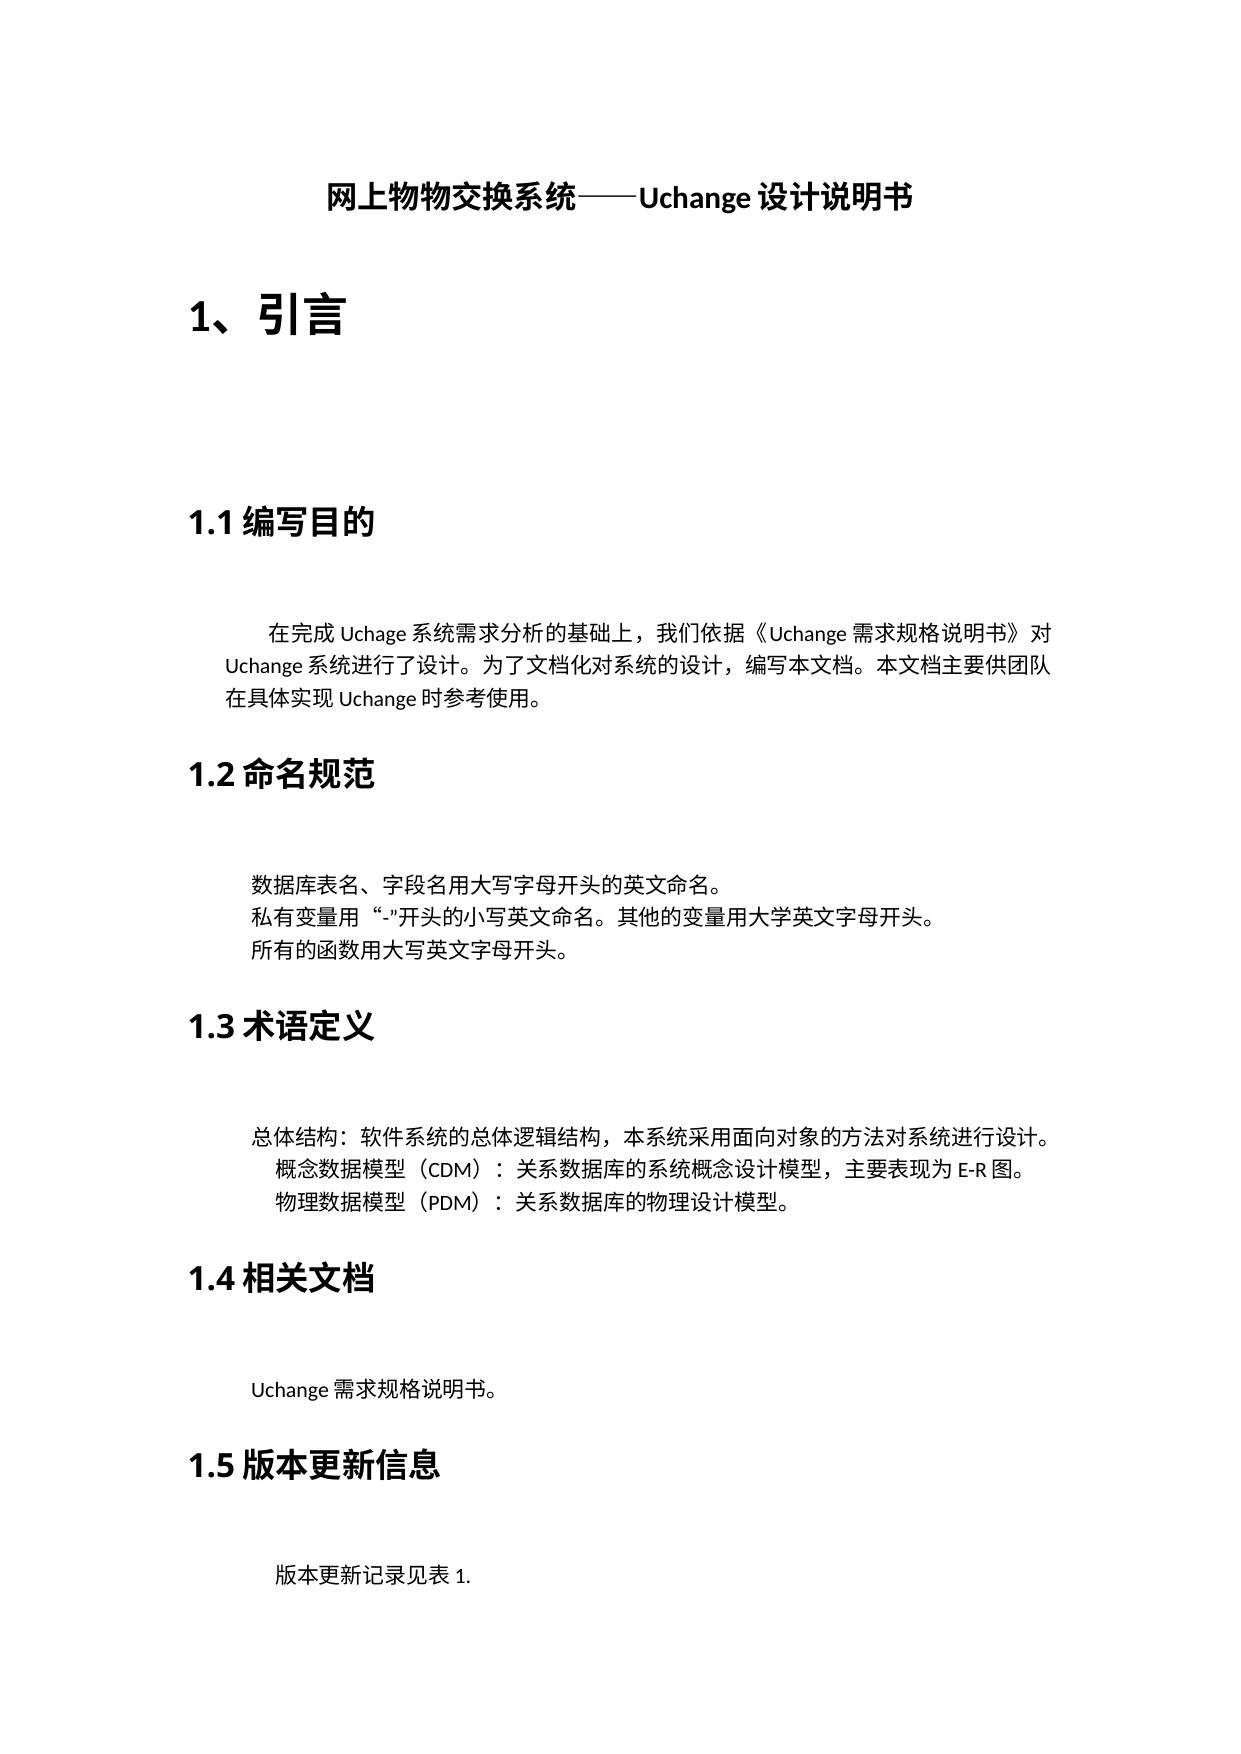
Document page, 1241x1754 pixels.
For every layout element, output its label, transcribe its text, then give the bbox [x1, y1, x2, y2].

text 数据库表名、字段名用大写字母开头的英文命名。 [187, 867, 1053, 900]
list 在完成Uchage系统需求分析的基础上，我们依据《Uchange需求规格说明书》对Uchange系统进行了设计。为了文档化对系统的设计，编写本文档。本文档主要供团队在具体实现Uchange时参考使用。 [225, 615, 1053, 713]
subtitle 1.5版本更新信息 [187, 1431, 1053, 1496]
subtitle 1.4相关文档 [187, 1244, 1053, 1309]
subtitle 1、引言 [187, 262, 1053, 360]
text 物理数据模型（PDM）：关系数据库的物理设计模型。 [187, 1184, 1053, 1217]
text 版本更新记录见表1. [187, 1558, 1053, 1591]
subtitle 1.2命名规范 [187, 740, 1053, 805]
subtitle 1.3术语定义 [187, 992, 1053, 1057]
text 网上物物交换系统——Uchange设计说明书 [187, 162, 1053, 227]
text 概念数据模型（CDM）：关系数据库的系统概念设计模型，主要表现为E-R图。 [231, 1152, 1053, 1184]
text 所有的函数用大写英文字母开头。 [187, 932, 1053, 965]
text Uchange需求规格说明书。 [187, 1371, 1053, 1404]
text 私有变量用“-”开头的小写英文命名。其他的变量用大学英文字母开头。 [187, 900, 1053, 932]
subtitle 1.1编写目的 [187, 488, 1053, 553]
text 总体结构：软件系统的总体逻辑结构，本系统采用面向对象的方法对系统进行设计。 [187, 1119, 1053, 1152]
